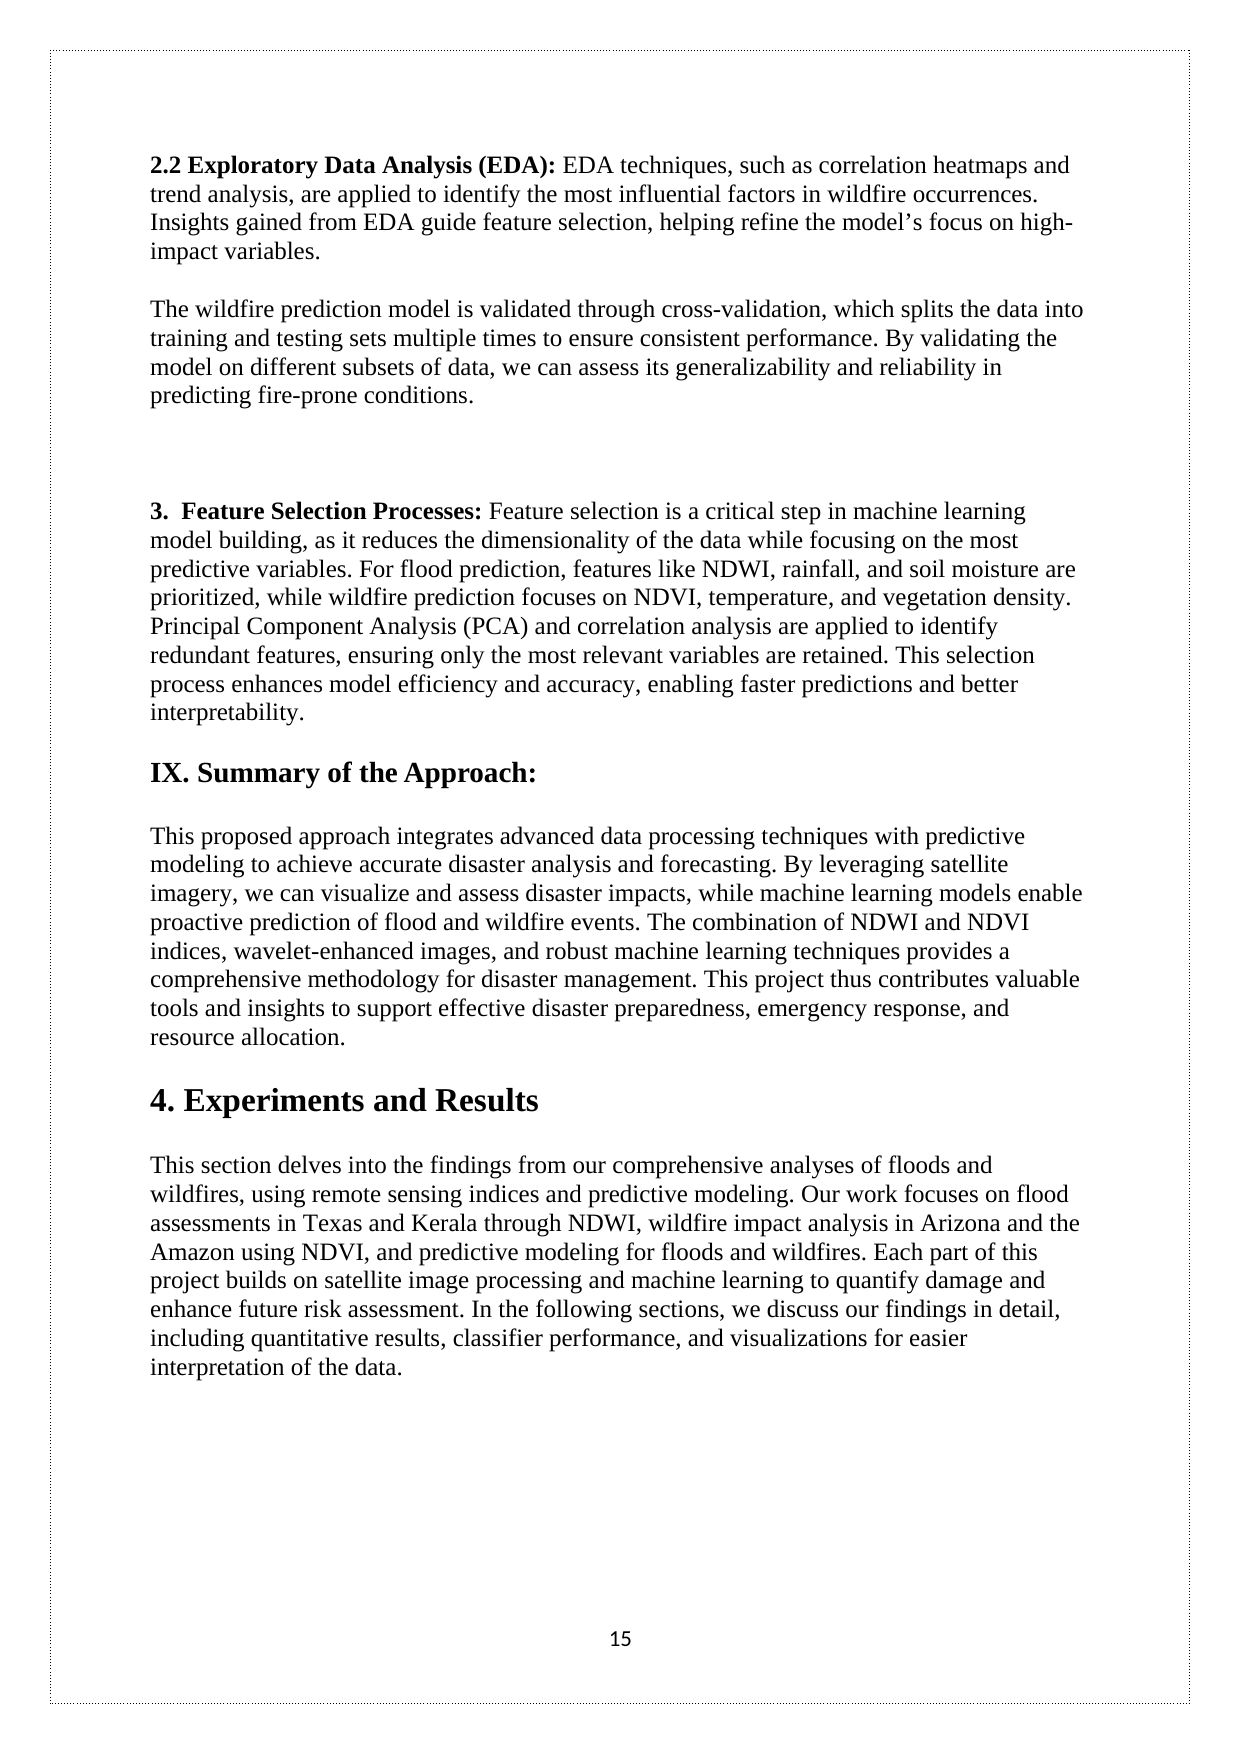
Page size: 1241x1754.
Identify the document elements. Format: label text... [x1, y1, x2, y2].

text 3. Feature Selection Processes: Feature selection is a critical step in machine learning model building, as it reduces the dimensionality of the data while focusing on the most predictive variables. For flood prediction, features like NDWI, rainfall, and soil moisture are prioritized, while wildfire prediction focuses on NDVI, temperature, and vegetation density. Principal Component Analysis (PCA) and correlation analysis are applied to identify redundant features, ensuring only the most relevant variables are retained. This selection process enhances model efficiency and accuracy, enabling faster predictions and better interpretability. [150, 496, 1090, 726]
text This section delves into the findings from our comprehensive analyses of floods and wildfires, using remote sensing indices and predictive modeling. Our work focuses on flood assessments in Texas and Kerala through NDWI, wildfire impact analysis in Arizona and the Amazon using NDVI, and predictive modeling for floods and wildfires. Each part of this project builds on satellite image processing and machine learning to quantify damage and enhance future risk assessment. In the following sections, we discuss our findings in detail, including quantitative results, classifier performance, and visualizations for easier interpretation of the data. [150, 1151, 1090, 1381]
subtitle IX. Summary of the Approach: [150, 755, 1090, 789]
text 2.2 Exploratory Data Analysis (EDA): EDA techniques, such as correlation heatmaps and trend analysis, are applied to identify the most influential factors in wildfire occurrences. Insights gained from EDA guide feature selection, helping refine the model’s focus on high-impact variables. [150, 150, 1090, 265]
text The wildfire prediction model is validated through cross-validation, which splits the data into training and testing sets multiple times to ensure consistent performance. By validating the model on different subsets of data, we can assess its generalizability and reliability in predicting fire-prone conditions. [150, 294, 1090, 409]
text This proposed approach integrates advanced data processing techniques with predictive modeling to achieve accurate disaster analysis and forecasting. By leveraging satellite imagery, we can visualize and assess disaster impacts, while machine learning models enable proactive prediction of flood and wildfire events. The combination of NDWI and NDVI indices, wavelet-enhanced images, and robust machine learning techniques provides a comprehensive methodology for disaster management. This project thus contributes valuable tools and insights to support effective disaster preparedness, emergency response, and resource allocation. [150, 821, 1090, 1051]
subtitle 4. Experiments and Results [150, 1080, 1090, 1118]
